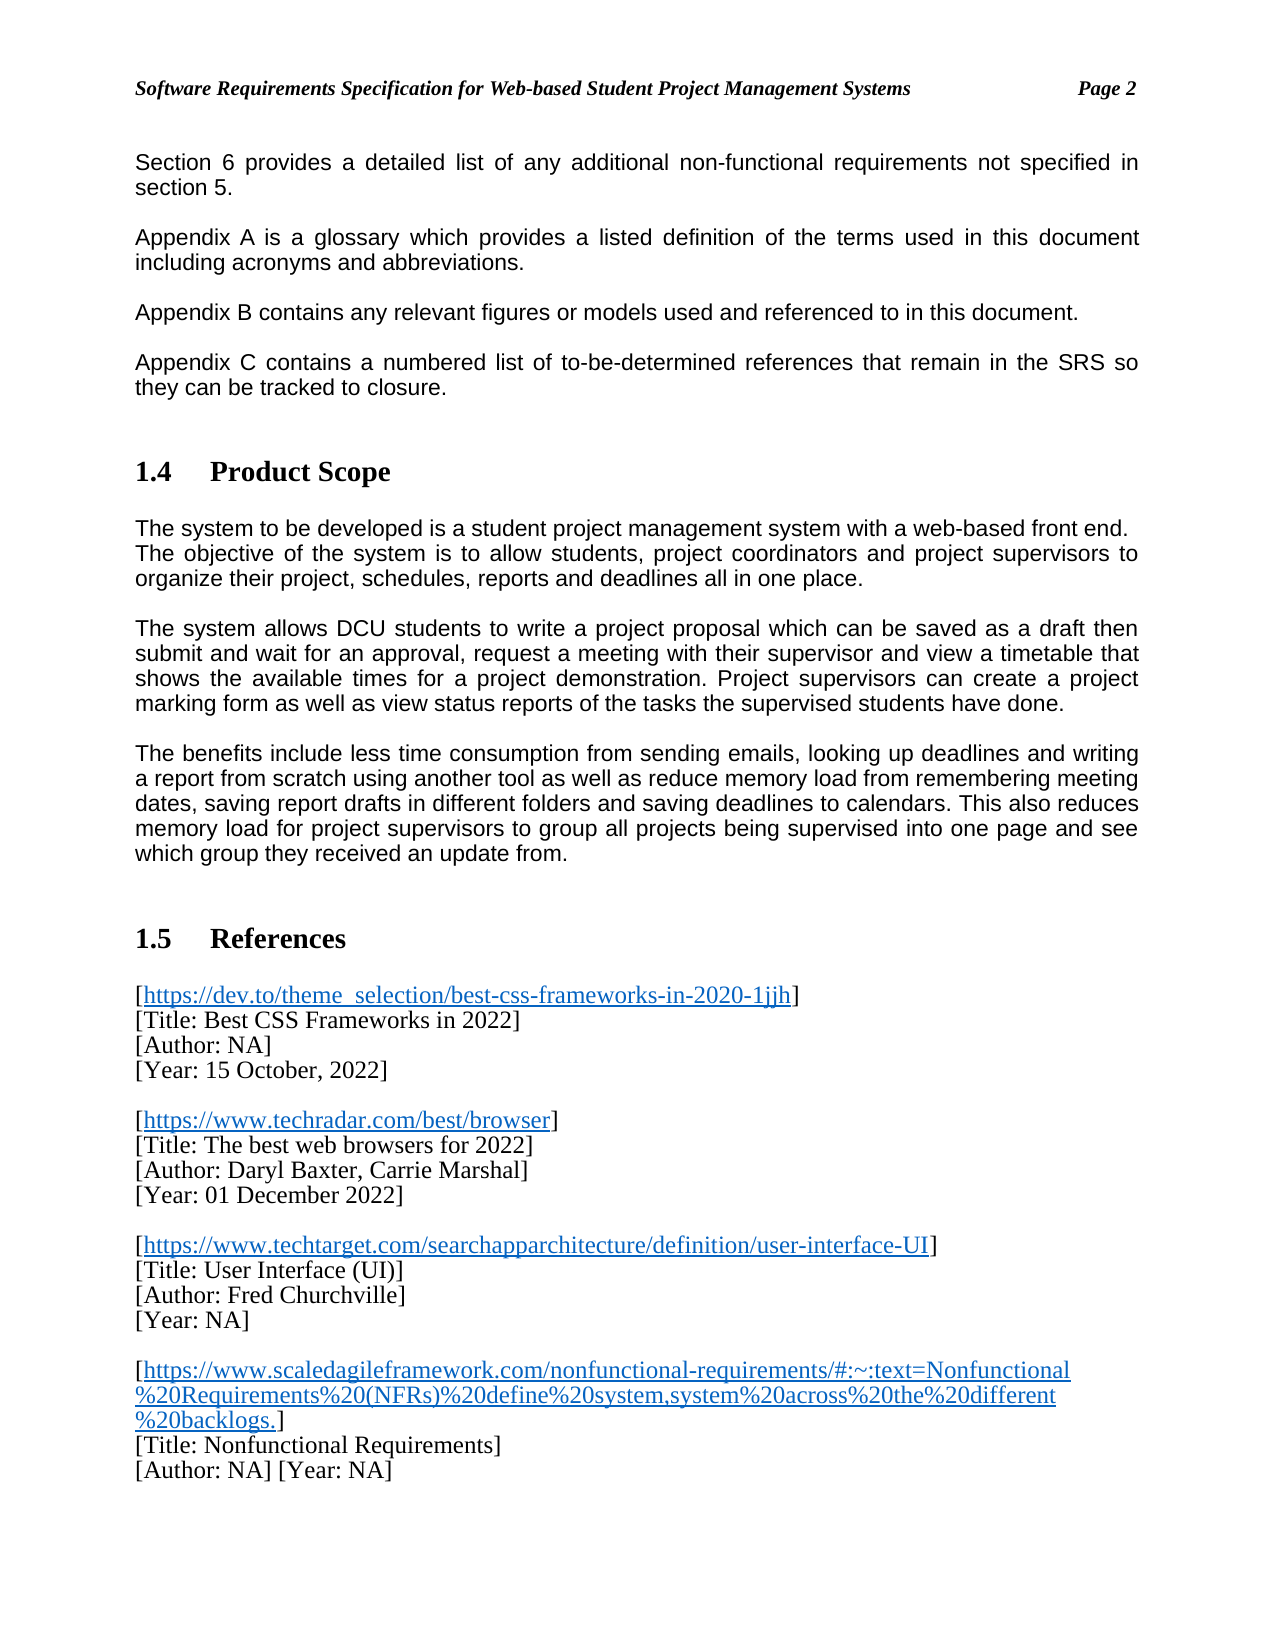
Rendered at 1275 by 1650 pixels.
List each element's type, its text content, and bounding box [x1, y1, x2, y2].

text The system to be developed is a student project management system with a web-based front end. [135, 517, 1140, 542]
text [Year: NA] [135, 1309, 1140, 1334]
text Appendix B contains any relevant figures or models used and referenced to in this document. [135, 300, 1140, 325]
text [https://www.scaledagileframework.com/nonfunctional-requirements/#:~:text=Nonfunctional%20Requirements%20(NFRs)%20define%20system,system%20across%20the%20different%20backlogs.] [135, 1359, 1140, 1434]
text [Year: 15 October, 2022] [135, 1059, 1140, 1084]
text [Author: Daryl Baxter, Carrie Marshal] [135, 1159, 1140, 1184]
text The system allows DCU students to write a project proposal which can be saved as a draft then submit and wait for an approval, request a meeting with their supervisor and view a timetable that shows the available times for a project demonstration. Project supervisors can create a project marking form as well as view status reports of the tasks the supervised students have done. [135, 617, 1140, 717]
text Section 6 provides a detailed list of any additional non-functional requirements not specified in section 5. [135, 150, 1140, 200]
text [https://dev.to/theme_selection/best-css-frameworks-in-2020-1jjh] [135, 984, 1140, 1009]
text [Title: Nonfunctional Requirements] [135, 1434, 1140, 1459]
text [Title: Best CSS Frameworks in 2022] [135, 1009, 1140, 1034]
text The benefits include less time consumption from sending emails, looking up deadlines and writing a report from scratch using another tool as well as reduce memory load from remembering meeting dates, saving report drafts in different folders and saving deadlines to calendars. This also reduces memory load for project supervisors to group all projects being supervised into one page and see which group they received an update from. [135, 742, 1140, 867]
subtitle Product Scope [135, 454, 1140, 488]
text The objective of the system is to allow students, project coordinators and project supervisors to organize their project, schedules, reports and deadlines all in one place. [135, 542, 1140, 592]
text [Year: 01 December 2022] [135, 1184, 1140, 1209]
text [Author: Fred Churchville] [135, 1284, 1140, 1309]
text [Author: NA] [Year: NA] [135, 1459, 1140, 1484]
text [https://www.techradar.com/best/browser] [135, 1109, 1140, 1134]
text Appendix A is a glossary which provides a listed definition of the terms used in this document including acronyms and abbreviations. [135, 225, 1140, 275]
text [Title: User Interface (UI)] [135, 1259, 1140, 1284]
subtitle References [135, 921, 1140, 954]
text [Author: NA] [135, 1034, 1140, 1059]
text Appendix C contains a numbered list of to-be-determined references that remain in the SRS so they can be tracked to closure. [135, 350, 1140, 400]
text [https://www.techtarget.com/searchapparchitecture/definition/user-interface-UI] [135, 1234, 1140, 1259]
text [Title: The best web browsers for 2022] [135, 1134, 1140, 1159]
